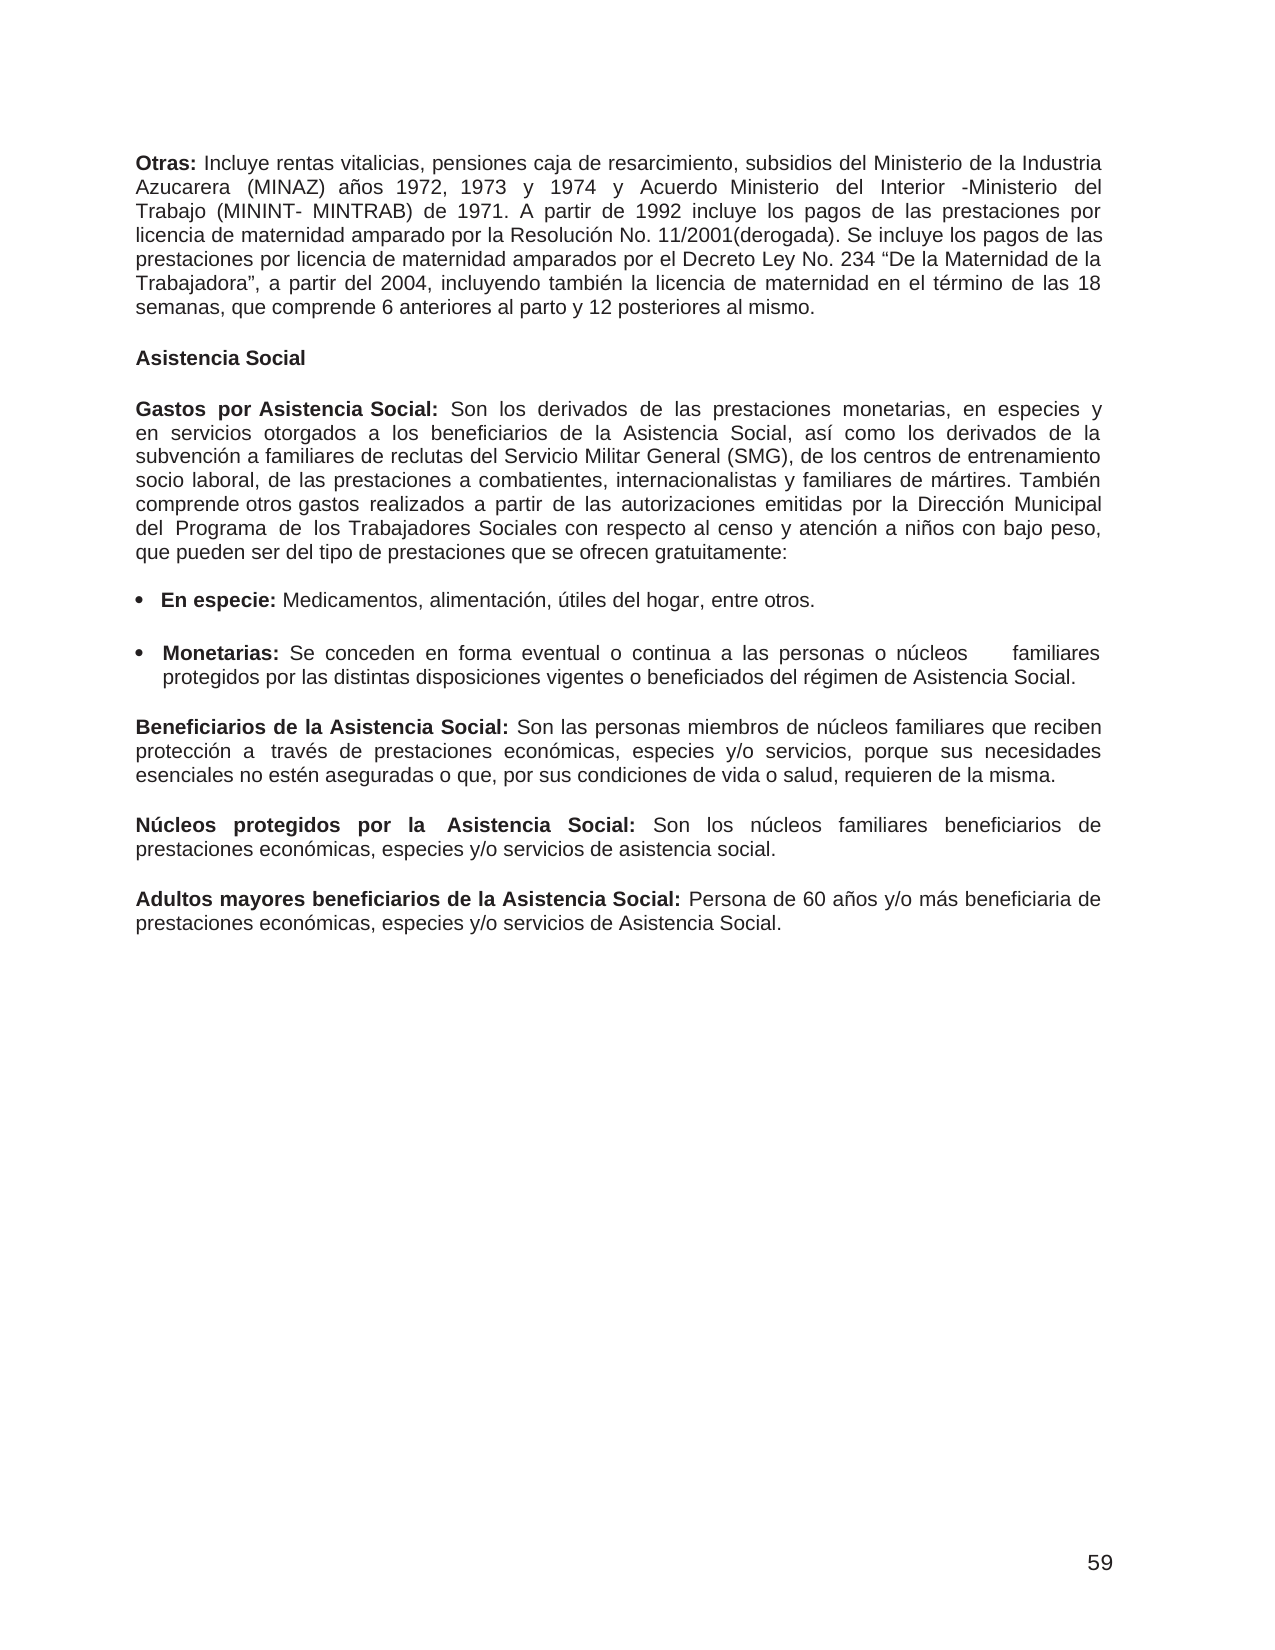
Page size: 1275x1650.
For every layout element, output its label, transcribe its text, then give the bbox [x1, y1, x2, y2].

list En especie: Medicamentos, alimentación, útiles del hogar, entre otros. [135, 588, 1225, 612]
text Beneficiarios de la Asistencia Social: Son las personas miembros de núcleos familiares que reciben protección a través de prestaciones económicas, especies y/o servicios, porque sus necesidades esenciales no estén aseguradas o que, por sus condiciones de vida o salud, requieren de la misma. [135, 715, 1102, 787]
text Otras: Incluye rentas vitalicias, pensiones caja de resarcimiento, subsidios del Ministerio de la Industria Azucarera (MINAZ) años 1972, 1973 y 1974 y Acuerdo Ministerio del Interior -Ministerio del Trabajo (MININT- MINTRAB) de 1971. A partir de 1992 incluye los pagos de las prestaciones por licencia de maternidad amparado por la Resolución No. 11/2001(derogada). Se incluye los pagos de las prestaciones por licencia de maternidad amparados por el Decreto Ley No. 234 “De la Maternidad de la Trabajadora”, a partir del 2004, incluyendo también la licencia de maternidad en el término de las 18 semanas, que comprende 6 anteriores al parto y 12 posteriores al mismo. [135, 151, 1103, 319]
subtitle Asistencia Social [135, 346, 1225, 370]
list Monetarias: Se conceden en forma eventual o continua a las personas o núcleos familiares protegidos por las distintas disposiciones vigentes o beneficiados del régimen de Asistencia Social. [135, 641, 1102, 688]
text Adultos mayores beneficiarios de la Asistencia Social: Persona de 60 años y/o más beneficiaria de prestaciones económicas, especies y/o servicios de Asistencia Social. [135, 887, 1102, 935]
text Núcleos protegidos por la Asistencia Social: Son los núcleos familiares beneficiarios de prestaciones económicas, especies y/o servicios de asistencia social. [135, 813, 1102, 861]
text Gastos por Asistencia Social: Son los derivados de las prestaciones monetarias, en especies y en servicios otorgados a los beneficiarios de la Asistencia Social, así como los derivados de la subvención a familiares de reclutas del Servicio Militar General (SMG), de los centros de entrenamiento socio laboral, de las prestaciones a combatientes, internacionalistas y familiares de mártires. También comprende otros gastos realizados a partir de las autorizaciones emitidas por la Dirección Municipal del Programa de los Trabajadores Sociales con respecto al censo y atención a niños con bajo peso, que pueden ser del tipo de prestaciones que se ofrecen gratuitamente: [135, 396, 1103, 564]
